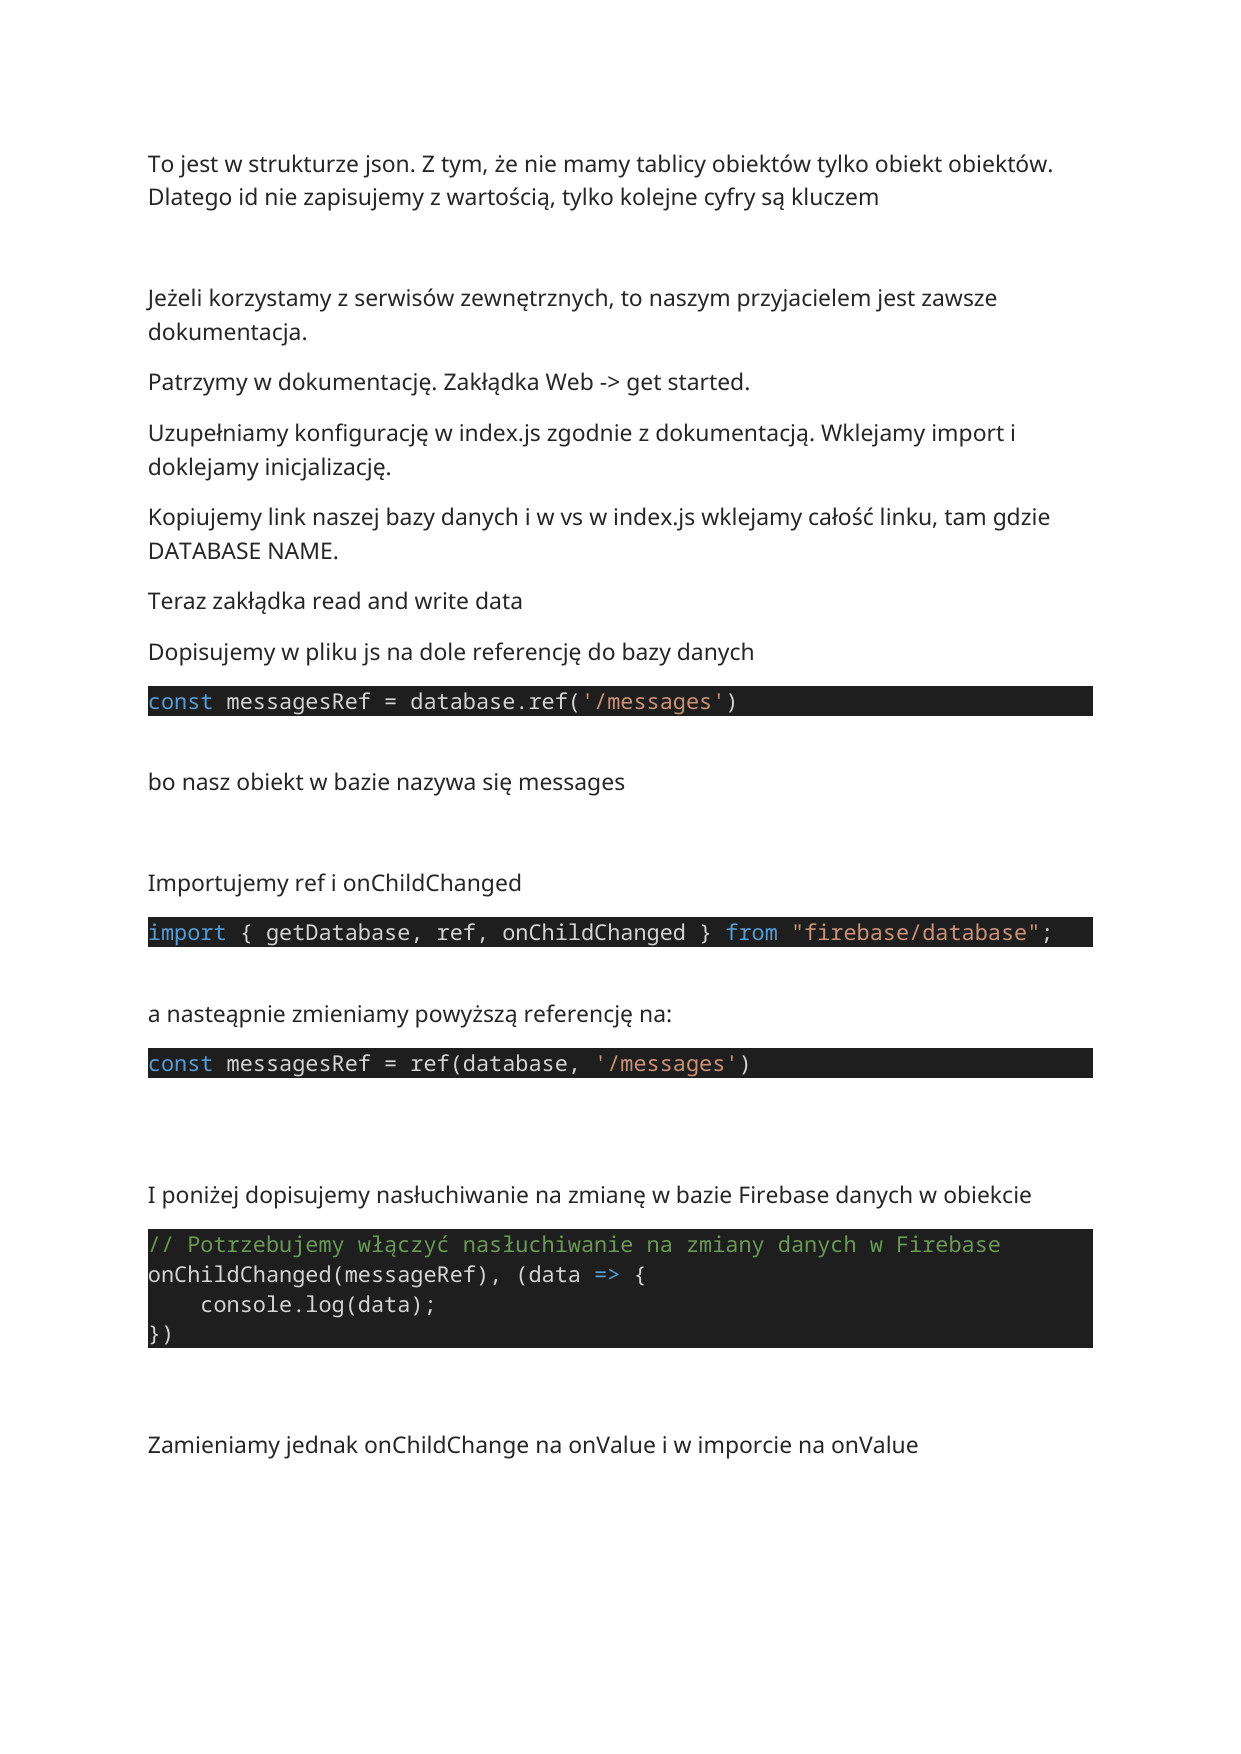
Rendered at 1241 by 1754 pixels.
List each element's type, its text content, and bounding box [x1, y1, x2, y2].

text a nasteąpnie zmieniamy powyższą referencję na: [148, 998, 1093, 1029]
text bo nasz obiekt w bazie nazywa się messages [148, 766, 1093, 797]
text import { getDatabase, ref, onChildChanged } from "firebase/database"; [148, 917, 1093, 947]
text To jest w strukturze json. Z tym, że nie mamy tablicy obiektów tylko obiekt obiektów. Dlatego id nie zapisujemy z wartością, tylko kolejne cyfry są kluczem [148, 148, 1093, 213]
text Teraz zakłądka read and write data [148, 585, 1093, 616]
text Importujemy ref i onChildChanged [148, 867, 1093, 898]
text Dopisujemy w pliku js na dole referencję do bazy danych [148, 636, 1093, 667]
text Kopiujemy link naszej bazy danych i w vs w index.js wklejamy całość linku, tam gdzie DATABASE NAME. [148, 501, 1093, 566]
text const messagesRef = database.ref('/messages') [148, 686, 1093, 716]
text const messagesRef = ref(database, '/messages') [148, 1048, 1093, 1078]
text Patrzymy w dokumentację. Zakłądka Web -> get started. [148, 366, 1093, 398]
text onChildChanged(messageRef), (data => { [148, 1259, 1093, 1289]
text }) [148, 1318, 1093, 1348]
text Uzupełniamy konfigurację w index.js zgodnie z dokumentacją. Wklejamy import i doklejamy inicjalizację. [148, 417, 1093, 482]
text I poniżej dopisujemy nasłuchiwanie na zmianę w bazie Firebase danych w obiekcie [148, 1179, 1093, 1210]
text // Potrzebujemy włączyć nasłuchiwanie na zmiany danych w Firebase [148, 1229, 1093, 1259]
text Jeżeli korzystamy z serwisów zewnętrznych, to naszym przyjacielem jest zawsze dokumentacja. [148, 282, 1093, 347]
text console.log(data); [148, 1289, 1093, 1318]
text Zamieniamy jednak onChildChange na onValue i w imporcie na onValue [148, 1428, 1093, 1460]
